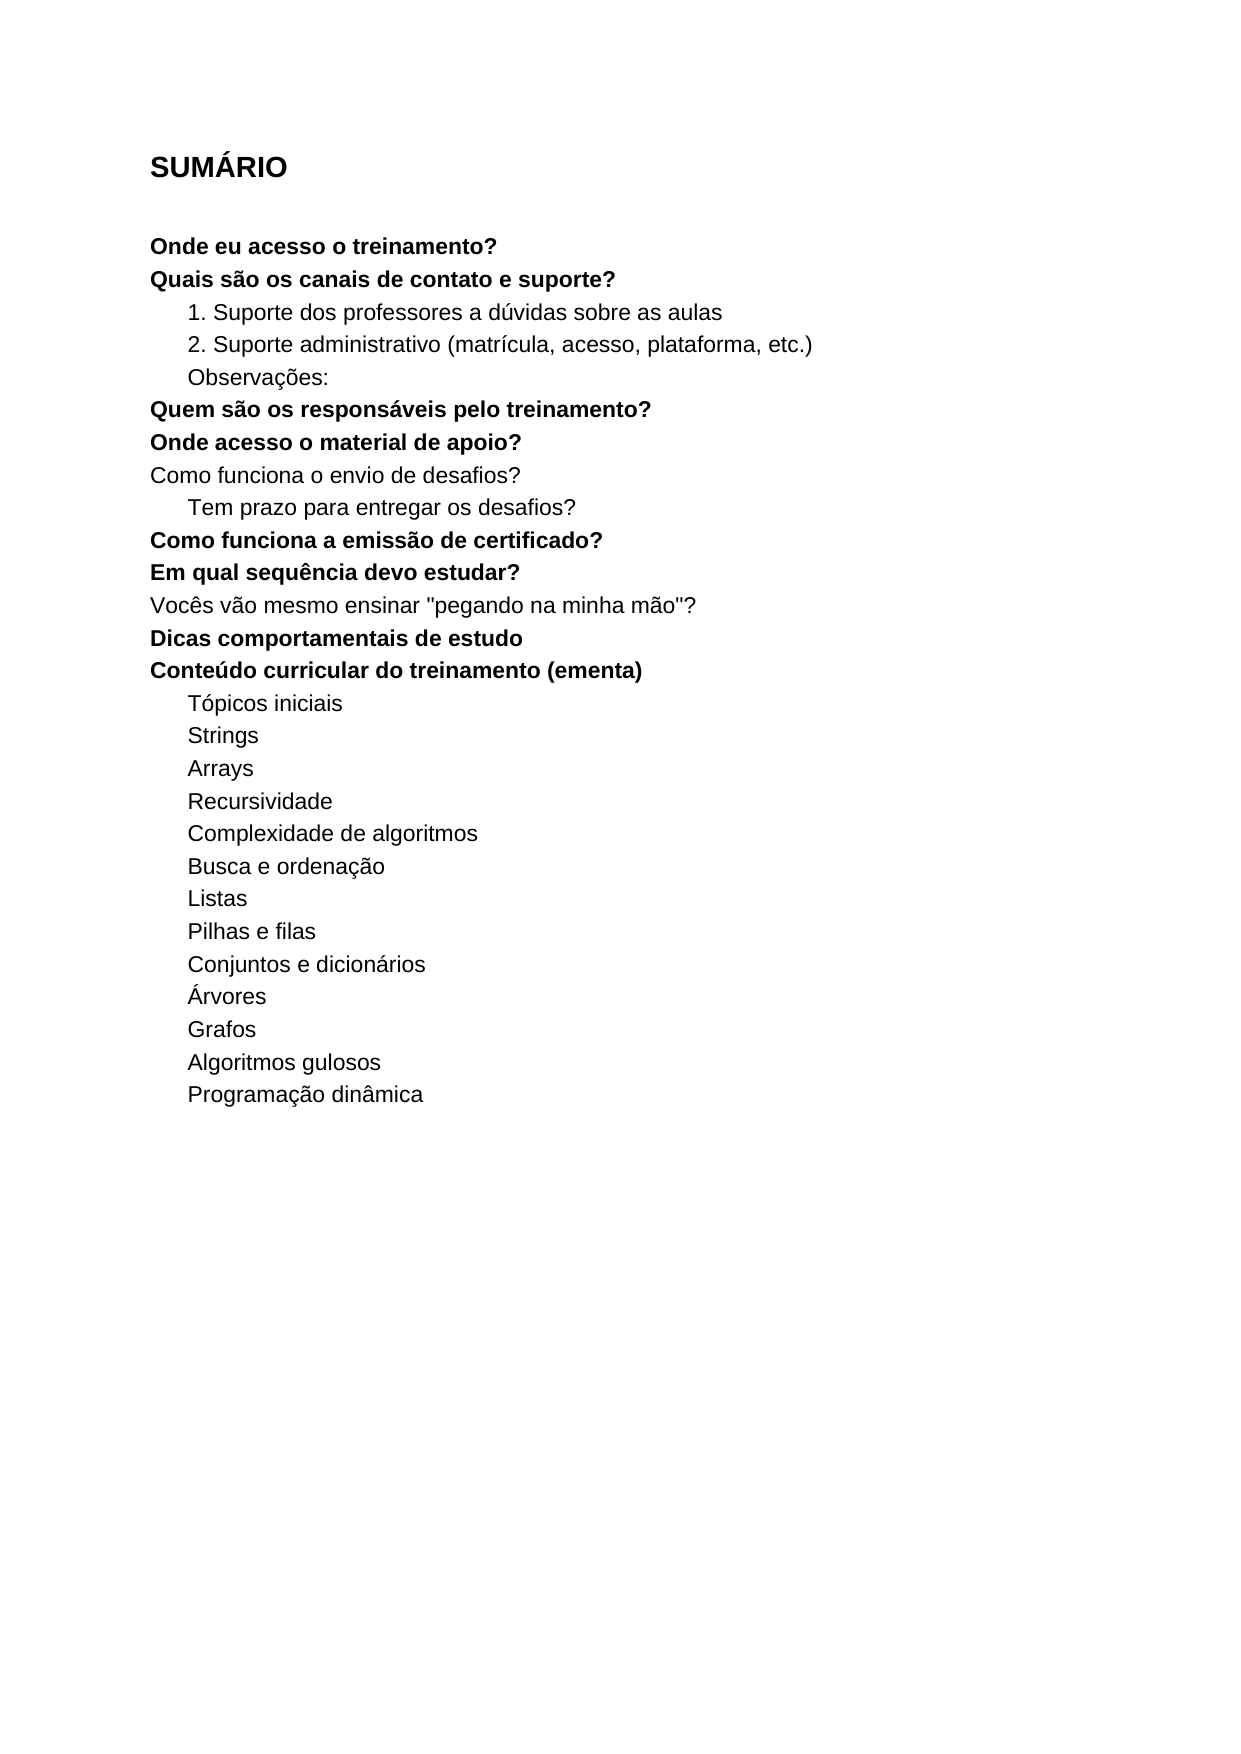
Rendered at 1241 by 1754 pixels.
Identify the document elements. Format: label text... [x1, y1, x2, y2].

text SUMÁRIO [150, 150, 1090, 183]
